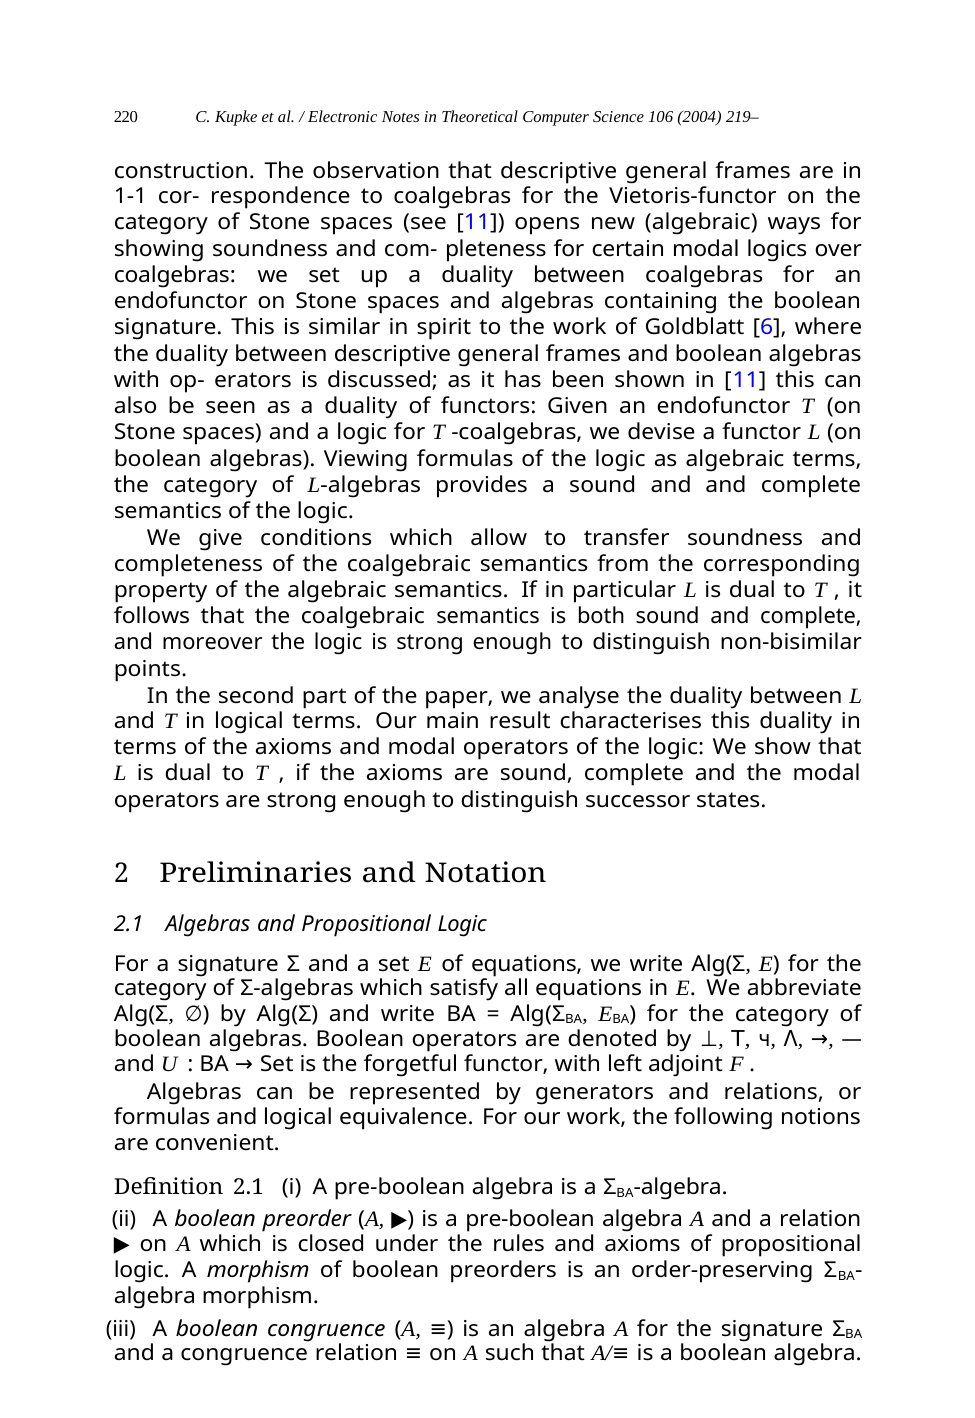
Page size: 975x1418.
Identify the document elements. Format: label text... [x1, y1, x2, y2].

text Definition 2.1 (i) A pre-boolean algebra is a ΣBA-algebra. [113, 1171, 921, 1201]
subtitle Preliminaries and Notation [113, 853, 921, 890]
list Algebras and Propositional Logic [113, 908, 921, 938]
text In the second part of the paper, we analyse the duality between L and T in logical terms. Our main result characterises this duality in terms of the axioms and modal operators of the logic: We show that L is dual to T , if the axioms are sound, complete and the modal operators are strong enough to distinguish successor states. [113, 682, 862, 813]
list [106, 1316, 862, 1367]
text We give conditions which allow to transfer soundness and completeness of the coalgebraic semantics from the corresponding property of the algebraic semantics. If in particular L is dual to T , it follows that the coalgebraic semantics is both sound and complete, and moreover the logic is strong enough to distinguish non-bisimilar points. [113, 525, 862, 682]
text construction. The observation that descriptive general frames are in 1-1 cor- respondence to coalgebras for the Vietoris-functor on the category of Stone spaces (see [11]) opens new (algebraic) ways for showing soundness and com- pleteness for certain modal logics over coalgebras: we set up a duality between coalgebras for an endofunctor on Stone spaces and algebras containing the boolean signature. This is similar in spirit to the work of Goldblatt [6], where the duality between descriptive general frames and boolean algebras with op- erators is discussed; as it has been shown in [11] this can also be seen as a duality of functors: Given an endofunctor T (on Stone spaces) and a logic for T -coalgebras, we devise a functor L (on boolean algebras). Viewing formulas of the logic as algebraic terms, the category of L-algebras provides a sound and and complete semantics of the logic. [113, 157, 862, 525]
text Algebras can be represented by generators and relations, or formulas and logical equivalence. For our work, the following notions are convenient. [113, 1078, 862, 1157]
list A boolean preorder (A, ▶) is a pre-boolean algebra A and a relation ▶ on A which is closed under the rules and axioms of propositional logic. A morphism of boolean preorders is an order-preserving ΣBA- algebra morphism. [112, 1206, 862, 1310]
text For a signature Σ and a set E of equations, we write Alg(Σ, E) for the category of Σ-algebras which satisfy all equations in E. We abbreviate Alg(Σ, ∅) by Alg(Σ) and write BA = Alg(ΣBA, EBA) for the category of boolean algebras. Boolean operators are denoted by ⊥, T, ч, Λ, →, — and U : BA → Set is the forgetful functor, with left adjoint F . [113, 951, 862, 1078]
